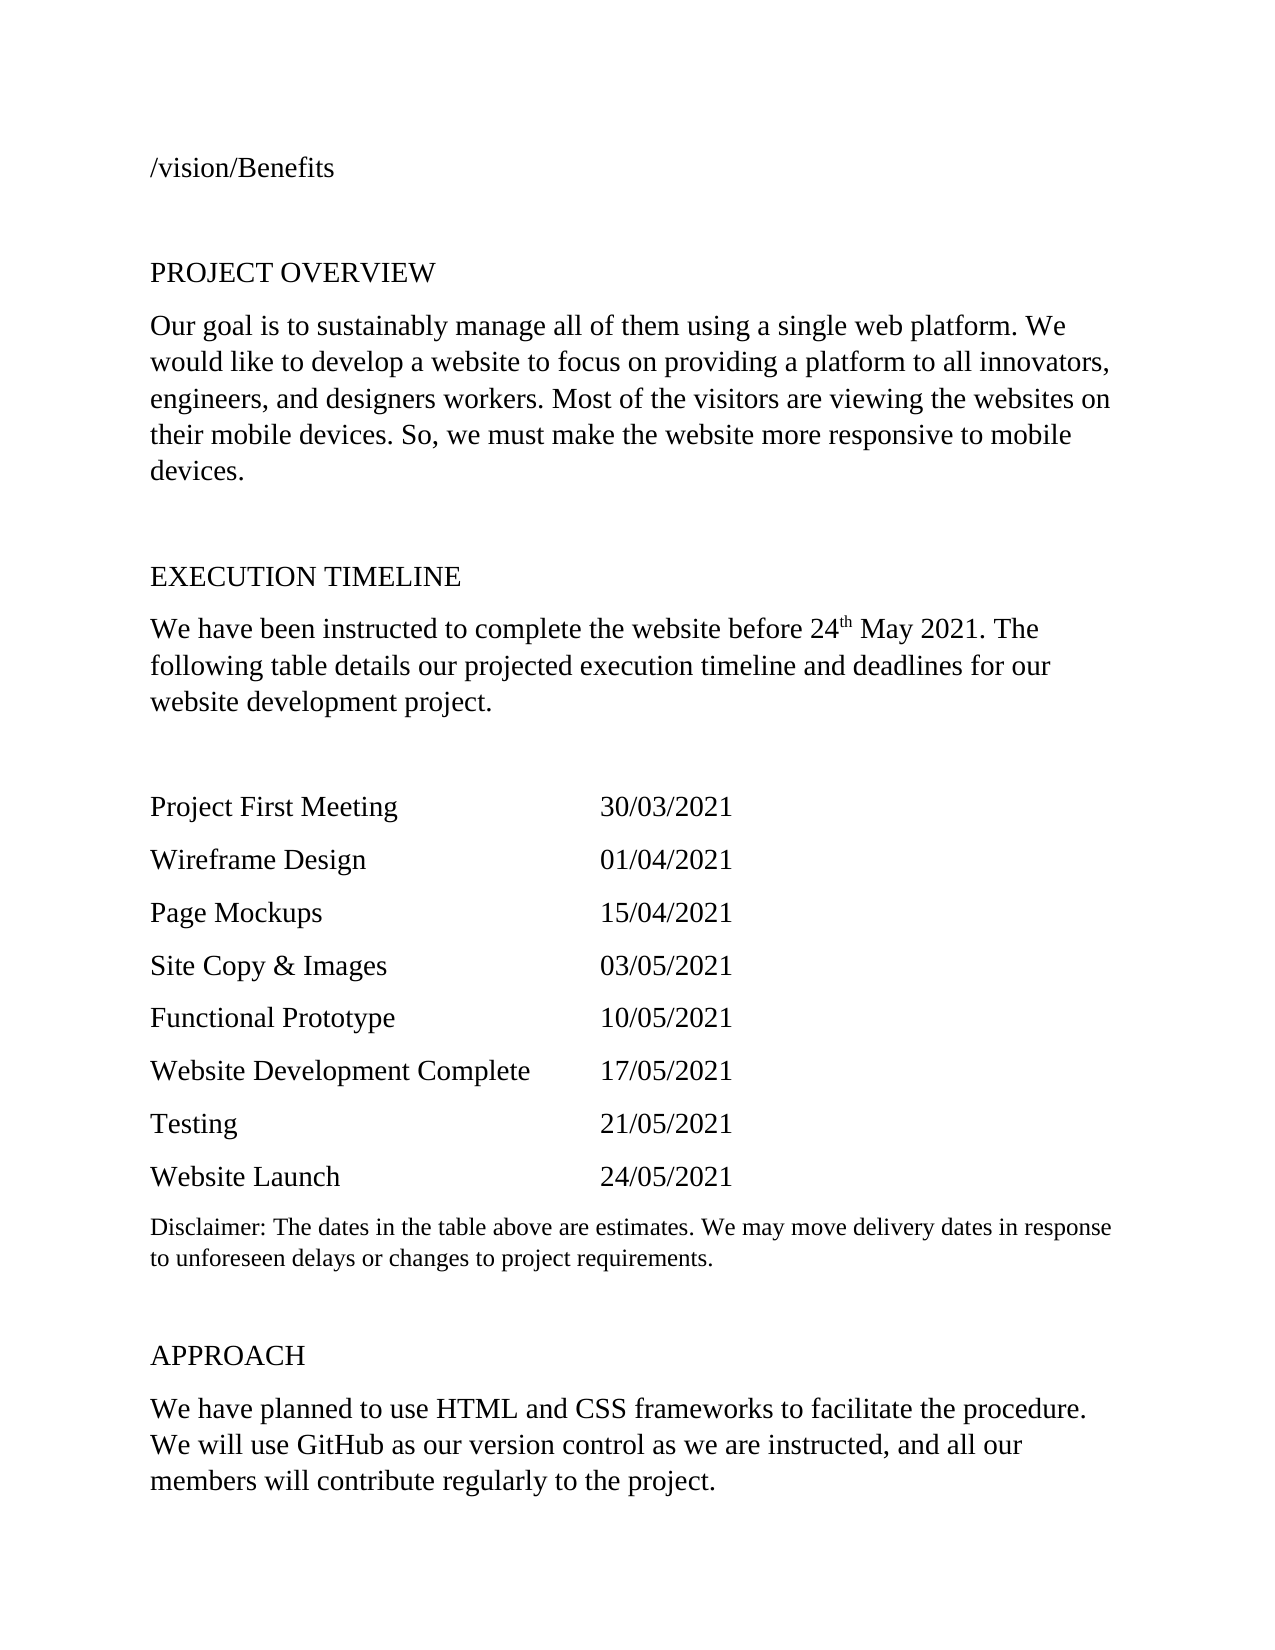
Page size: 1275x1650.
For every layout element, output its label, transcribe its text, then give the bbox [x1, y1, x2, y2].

text APPROACH [150, 1338, 1125, 1372]
text /vision/Benefits [150, 150, 1125, 183]
text Website Launch 24/05/2021 [150, 1159, 1125, 1193]
text We have planned to use HTML and CSS frameworks to facilitate the procedure. We will use GitHub as our version control as we are instructed, and all our members will contribute regularly to the project. [150, 1391, 1125, 1497]
text Wireframe Design 01/04/2021 [150, 842, 1125, 876]
text Page Mockups 15/04/2021 [150, 895, 1125, 928]
text Disclaimer: The dates in the table above are estimates. We may move delivery dates in response to unforeseen delays or changes to project requirements. [150, 1212, 1125, 1272]
text Our goal is to sustainably manage all of them using a single web platform. We would like to develop a website to focus on providing a platform to all innovators, engineers, and designers workers. Most of the visitors are viewing the websites on their mobile devices. So, we must make the website more responsive to mobile devices. [150, 308, 1125, 487]
text PROJECT OVERVIEW [150, 256, 1125, 289]
text EXECUTION TIMELINE [150, 559, 1125, 592]
text Website Development Complete 17/05/2021 [150, 1053, 1125, 1087]
text Testing 21/05/2021 [150, 1106, 1125, 1140]
text Project First Meeting 30/03/2021 [150, 789, 1125, 823]
text Site Copy & Images 03/05/2021 [150, 948, 1125, 981]
text Functional Prototype 10/05/2021 [150, 1001, 1125, 1034]
text We have been instructed to complete the website before 24th May 2021. The following table details our projected execution timeline and deadlines for our website development project. [150, 611, 1125, 717]
